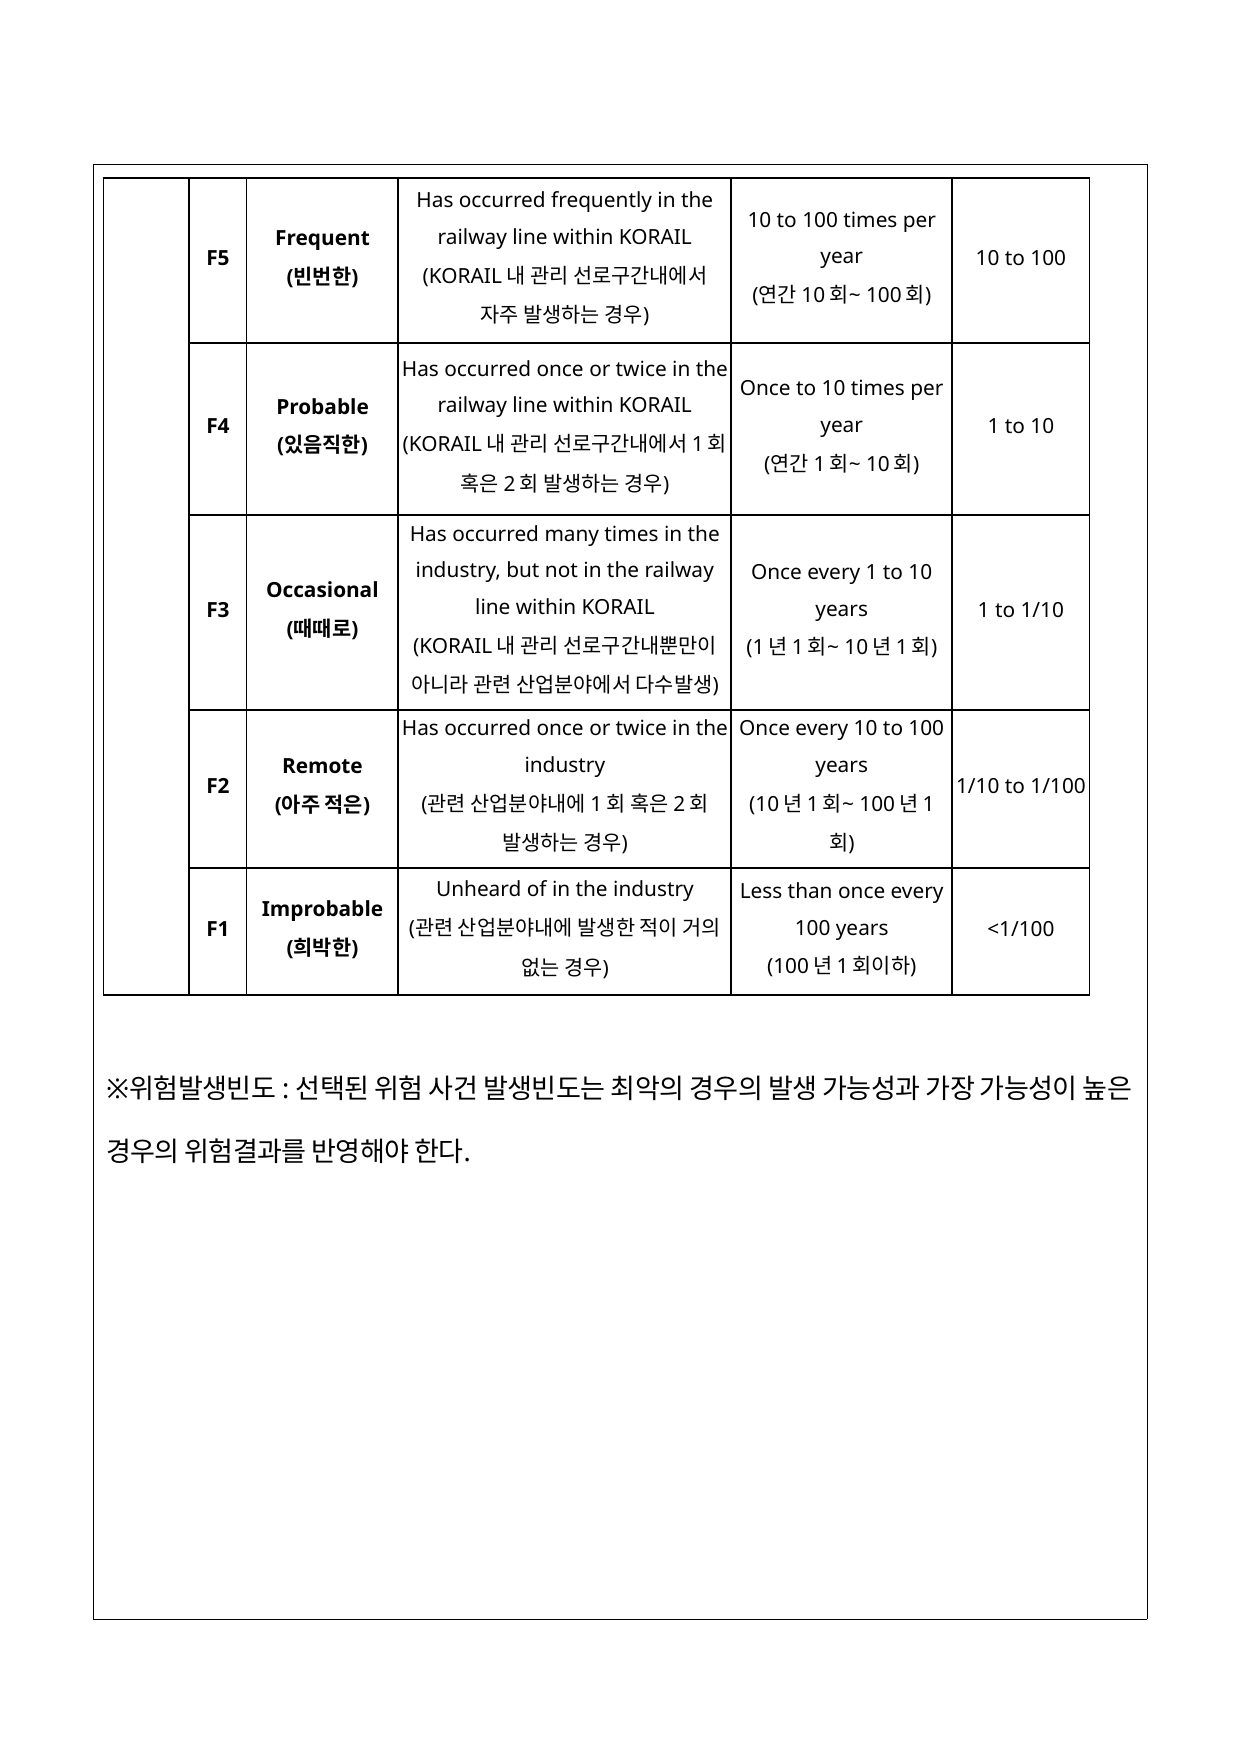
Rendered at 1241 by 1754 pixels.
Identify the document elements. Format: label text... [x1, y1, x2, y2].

table_cell 1 to 10 [953, 344, 1089, 514]
table_cell 1/10 to 1/100 [953, 711, 1089, 867]
table_cell Unheard of in the industry (관련 산업분야내에 발생한 적이 거의 없는 경우) [399, 869, 730, 994]
table_cell 10 to 100 times per year (연간 10회~ 100회) [732, 179, 951, 342]
table_cell F3 [190, 516, 246, 709]
table_cell Frequent (빈번한) [247, 179, 397, 342]
table_cell 10 to 100 [953, 179, 1089, 342]
table_cell Once every 10 to 100 years (10년1회~ 100년1회) [732, 711, 951, 867]
table_cell Less than once every 100 years (100년1회이하) [732, 869, 951, 994]
table_cell F4 [190, 344, 246, 514]
table_cell Occasional (때때로) [247, 516, 397, 709]
table_cell F1 [190, 869, 246, 994]
table_cell F2 [190, 711, 246, 867]
table_cell F5 [190, 179, 246, 342]
table_cell Has occurred once or twice in the industry (관련 산업분야내에 1회 혹은 2회 발생하는 경우) [399, 711, 730, 867]
table_cell Once to 10 times per year (연간 1회~ 10회) [732, 344, 951, 514]
table_cell Remote (아주 적은) [247, 711, 397, 867]
table_cell Has occurred once or twice in the railway line within KORAIL (KORAIL내 관리 선로구간내에서 1회 혹은 2회 발생하는 경우) [399, 344, 730, 514]
table_cell Probable (있음직한) [247, 344, 397, 514]
table_cell Once every 1 to 10 years (1년1회~ 10년1회) [732, 516, 951, 709]
table_cell Has occurred many times in the industry, but not in the railway line within KORAIL (KORAIL내 관리 선로구간내뿐만이 아니라 관련 산업분야에서 다수발생) [399, 516, 730, 709]
table_cell Improbable (희박한) [247, 869, 397, 994]
table_cell Has occurred frequently in the railway line within KORAIL (KORAIL내 관리 선로구간내에서 자주 발생하는 경우) [399, 179, 730, 342]
text ※위험발생빈도 : 선택된 위험 사건 발생빈도는 최악의 경우의 발생 가능성과 가장 가능성이 높은 경우의 위험결과를 반영해야 한다. [106, 1067, 1134, 1169]
table_cell 1 to 1/10 [953, 516, 1089, 709]
table_cell <1/100 [953, 869, 1089, 994]
